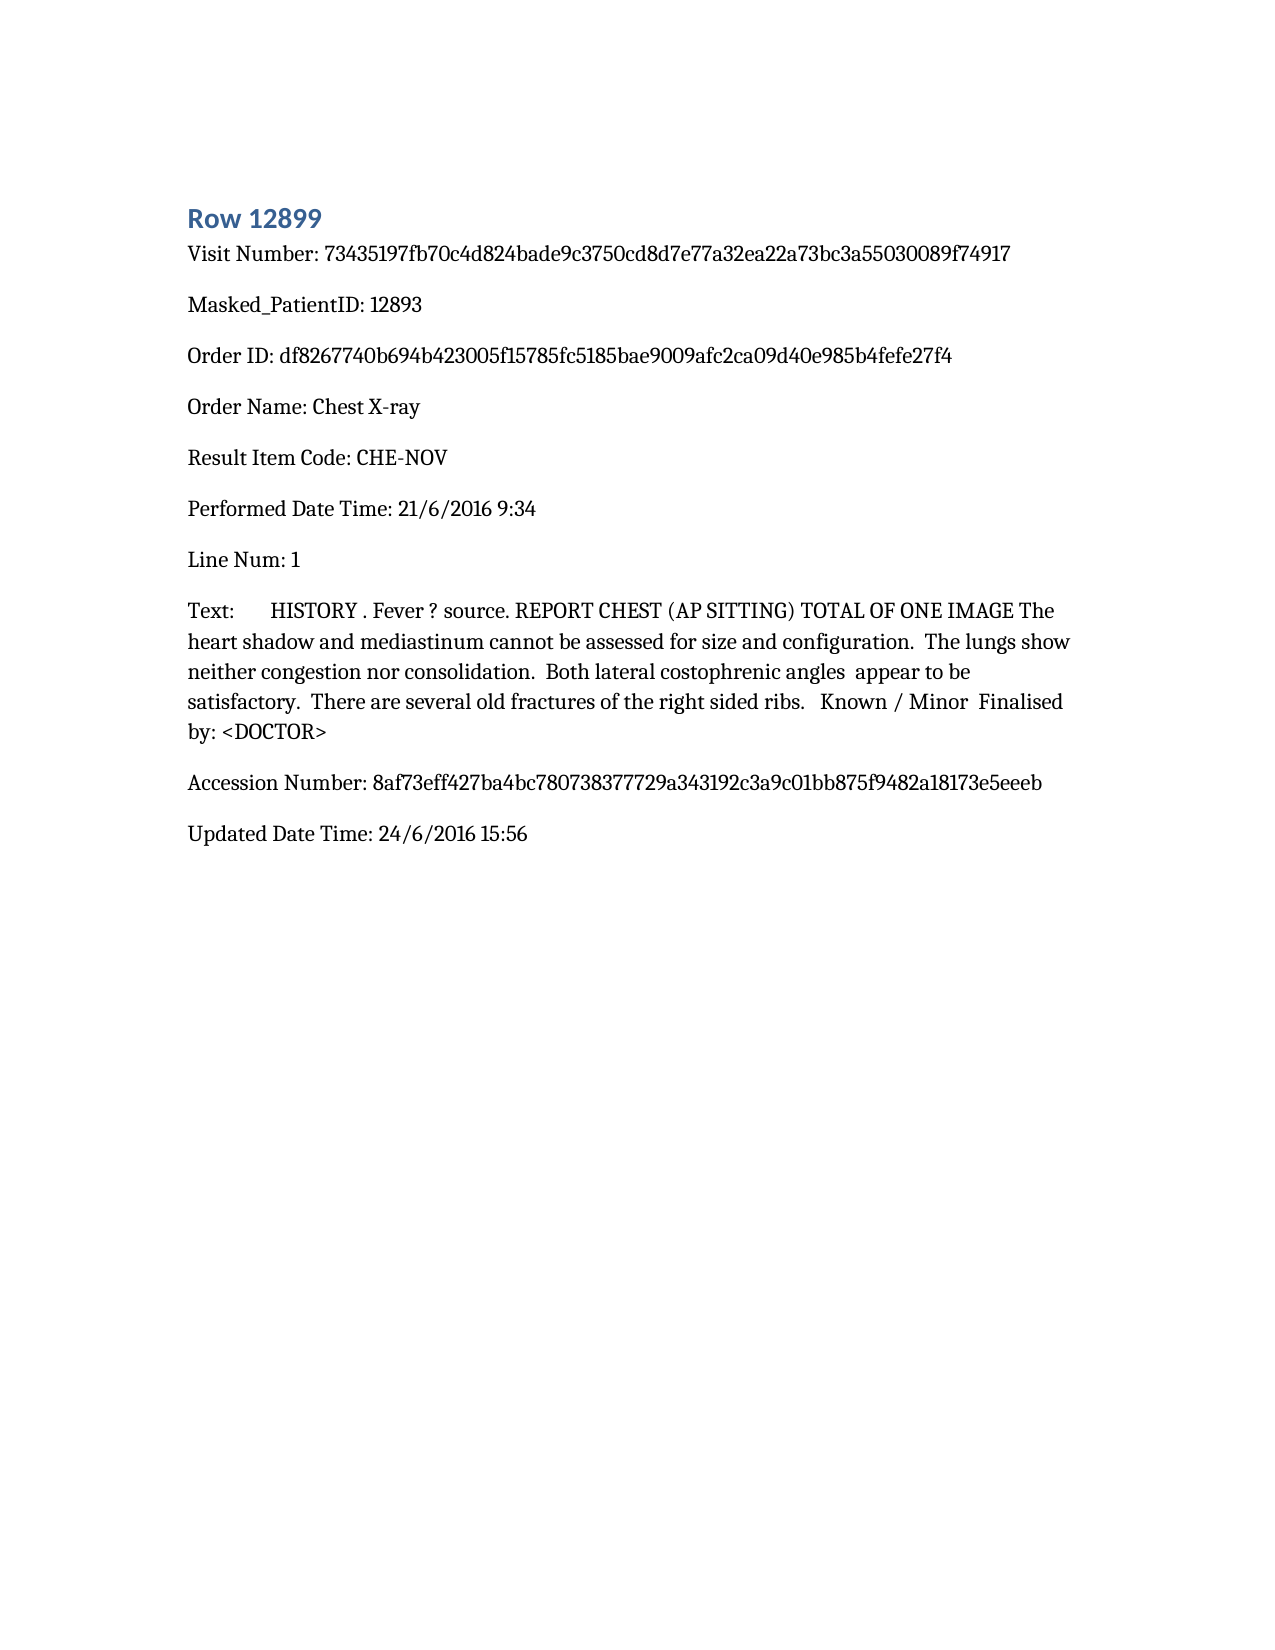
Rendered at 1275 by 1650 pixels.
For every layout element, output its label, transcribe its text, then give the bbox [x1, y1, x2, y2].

text Performed Date Time: 21/6/2016 9:34 [187, 496, 1087, 522]
text Text: HISTORY . Fever ? source. REPORT CHEST (AP SITTING) TOTAL OF ONE IMAGE The heart shadow and mediastinum cannot be assessed for size and configuration. The lungs show neither congestion nor consolidation. Both lateral costophrenic angles appear to be satisfactory. There are several old fractures of the right sided ribs. Known / Minor Finalised by: <DOCTOR> [187, 598, 1087, 745]
text Order ID: df8267740b694b423005f15785fc5185bae9009afc2ca09d40e985b4fefe27f4 [187, 343, 1087, 369]
text Order Name: Chest X-ray [187, 394, 1087, 420]
text Masked_PatientID: 12893 [187, 292, 1087, 318]
subtitle Row 12899 [187, 200, 1087, 236]
text Visit Number: 73435197fb70c4d824bade9c3750cd8d7e77a32ea22a73bc3a55030089f74917 [187, 241, 1087, 267]
text Line Num: 1 [187, 547, 1087, 573]
text Updated Date Time: 24/6/2016 15:56 [187, 821, 1087, 847]
text Accession Number: 8af73eff427ba4bc780738377729a343192c3a9c01bb875f9482a18173e5eeeb [187, 770, 1087, 796]
text Result Item Code: CHE-NOV [187, 445, 1087, 471]
